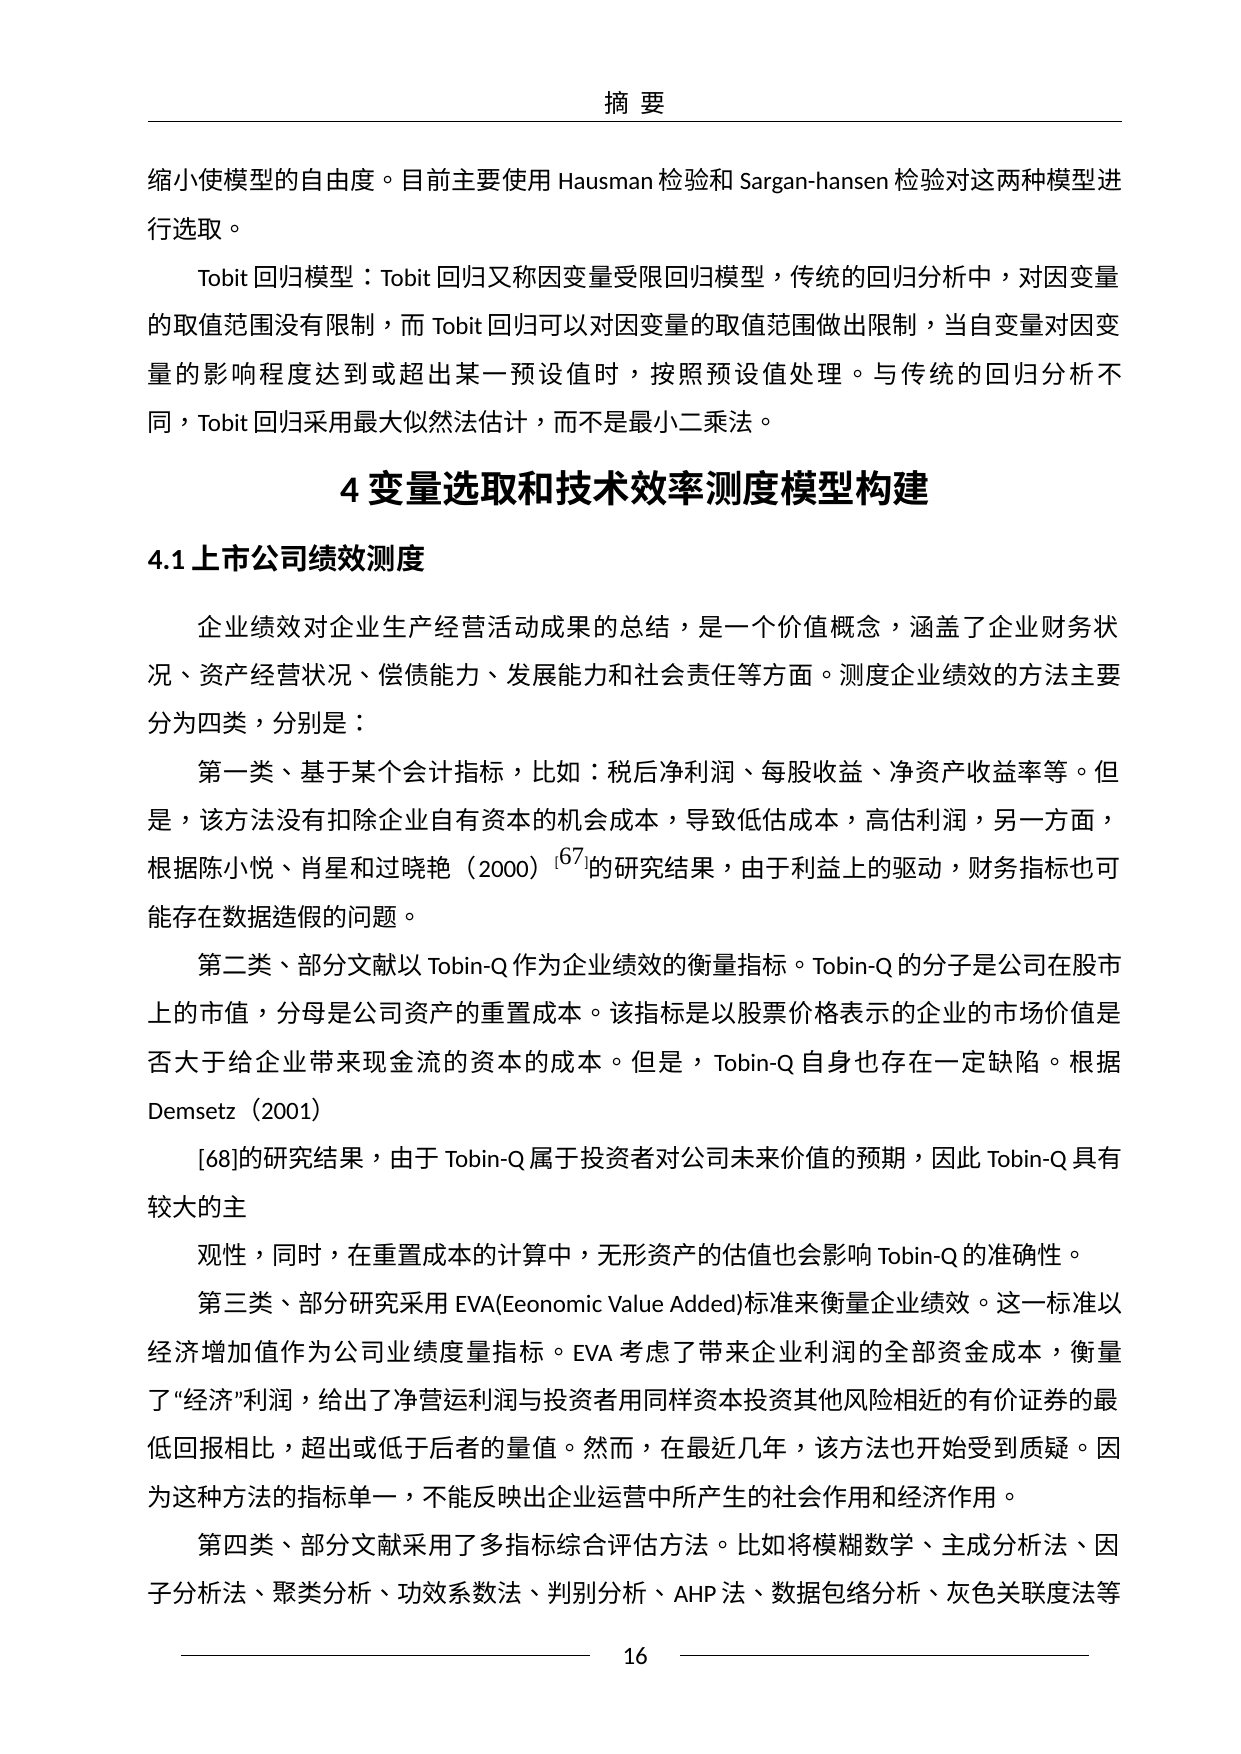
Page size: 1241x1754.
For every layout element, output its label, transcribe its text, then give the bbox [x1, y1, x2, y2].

text [68]的研究结果，由于Tobin-Q属于投资者对公司未来价值的预期，因此Tobin-Q具有较大的主 [148, 1126, 1122, 1222]
text 第三类、部分研究采用EVA(Eeonomic Value Added)标准来衡量企业绩效。这一标准以经济增加值作为公司业绩度量指标。EVA考虑了带来企业利润的全部资金成本，衡量了“经济”利润，给出了净营运利润与投资者用同样资本投资其他风险相近的有价证券的最低回报相比，超出或低于后者的量值。然而，在最近几年，该方法也开始受到质疑。因为这种方法的指标单一，不能反映出企业运营中所产生的社会作用和经济作用。 [148, 1271, 1122, 1512]
text Tobit回归模型：Tobit回归又称因变量受限回归模型，传统的回归分析中，对因变量的取值范围没有限制，而Tobit回归可以对因变量的取值范围做出限制，当自变量对因变量的影响程度达到或超出某一预设值时，按照预设值处理。与传统的回归分析不同，Tobit回归采用最大似然法估计，而不是最小二乘法。 [148, 244, 1122, 438]
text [148, 148, 1122, 244]
text 第二类、部分文献以Tobin-Q作为企业绩效的衡量指标。Tobin-Q的分子是公司在股市上的市值，分母是公司资产的重置成本。该指标是以股票价格表示的企业的市场价值是否大于给企业带来现金流的资本的成本。但是，Tobin-Q自身也存在一定缺陷。根据Demsetz（2001） [148, 932, 1122, 1126]
subtitle 4 变量选取和技术效率测度模型构建 [148, 462, 1122, 514]
subtitle 4.1 上市公司绩效测度 [148, 538, 1122, 578]
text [148, 1512, 1122, 1609]
text 第一类、基于某个会计指标，比如：税后净利润、每股收益、净资产收益率等。但是，该方法没有扣除企业自有资本的机会成本，导致低估成本，高估利润，另一方面，根据陈小悦、肖星和过晓艳（2000）[67]的研究结果，由于利益上的驱动，财务指标也可能存在数据造假的问题。 [148, 739, 1122, 932]
text 观性，同时，在重置成本的计算中，无形资产的估值也会影响Tobin-Q的准确性。 [148, 1222, 1122, 1271]
text 企业绩效对企业生产经营活动成果的总结，是一个价值概念，涵盖了企业财务状况、资产经营状况、偿债能力、发展能力和社会责任等方面。测度企业绩效的方法主要分为四类，分别是： [148, 594, 1122, 739]
